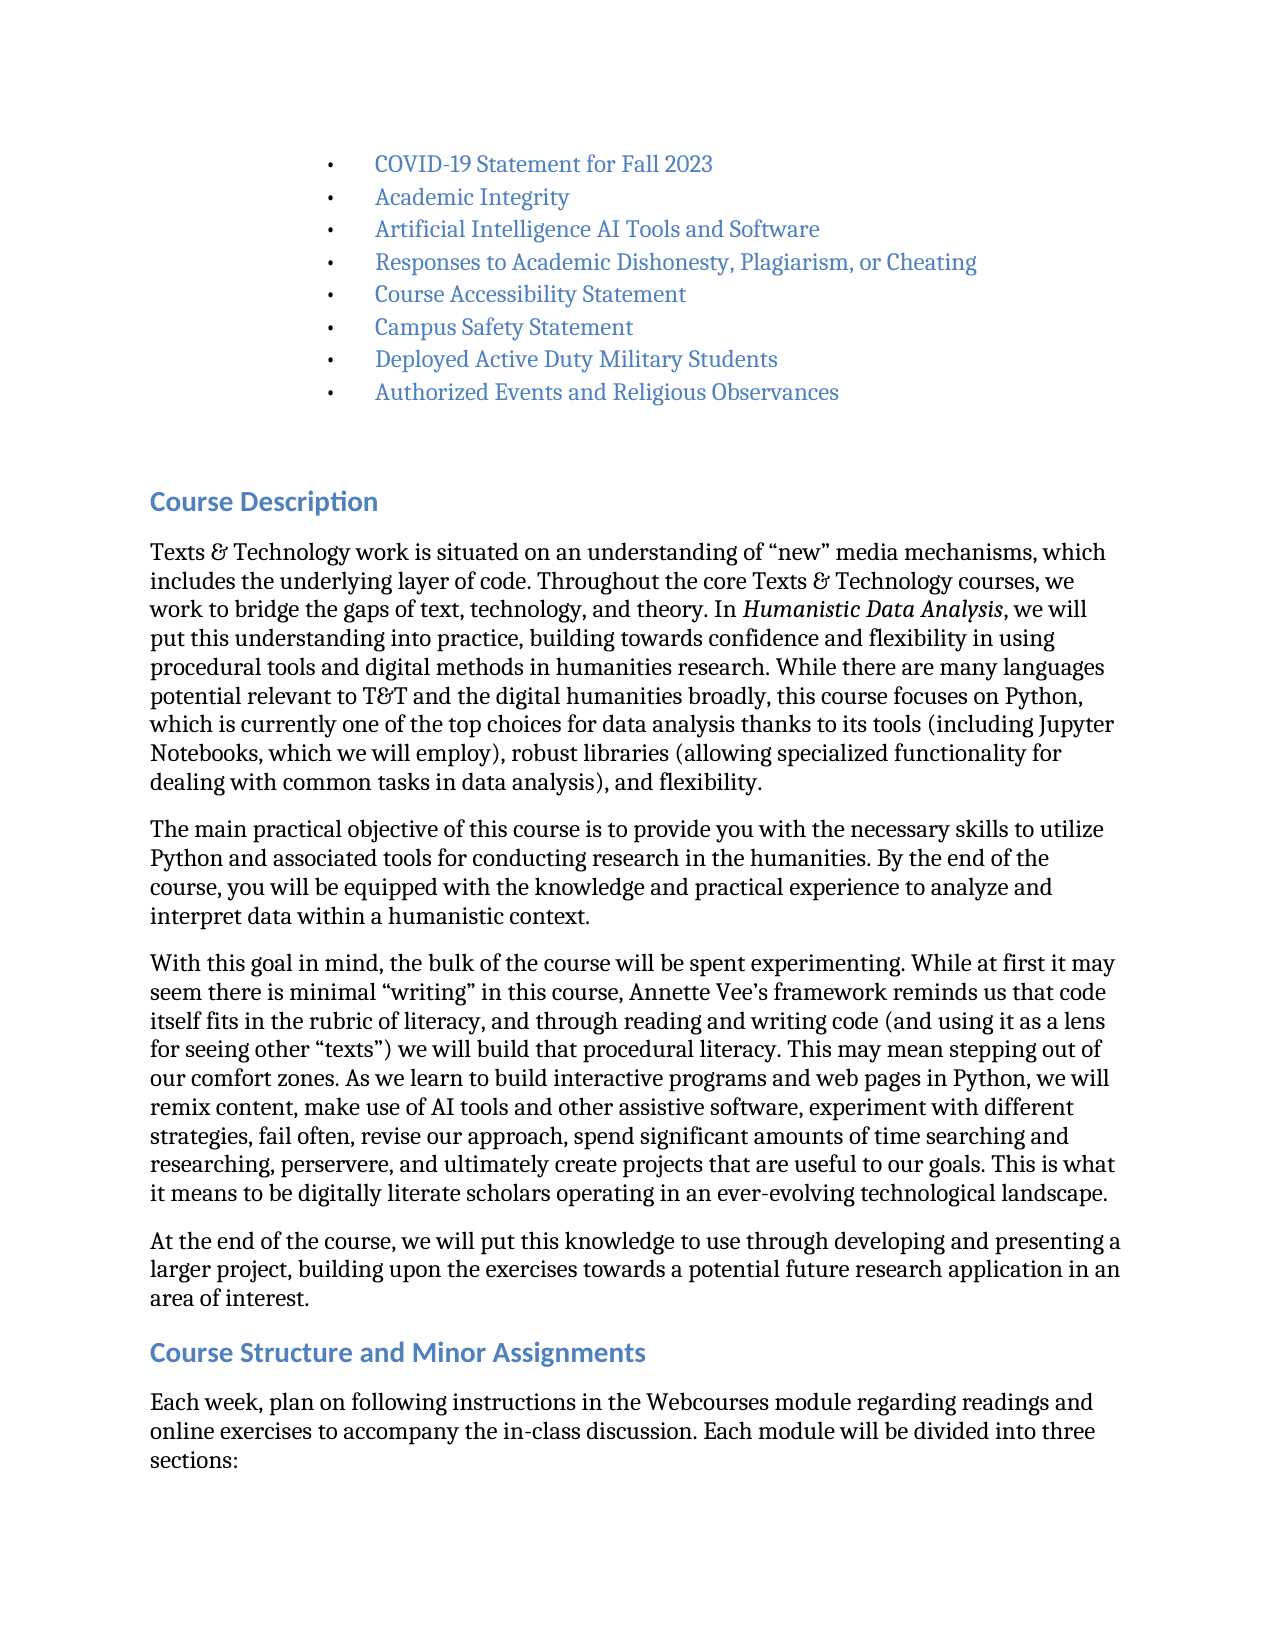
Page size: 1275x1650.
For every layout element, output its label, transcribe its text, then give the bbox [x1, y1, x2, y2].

text Texts & Technology work is situated on an understanding of “new” media mechanisms, which includes the underlying layer of code. Throughout the core Texts & Technology courses, we work to bridge the gaps of text, technology, and theory. In Humanistic Data Analysis, we will put this understanding into practice, building towards confidence and flexibility in using procedural tools and digital methods in humanities research. While there are many languages potential relevant to T&T and the digital humanities broadly, this course focuses on Python, which is currently one of the top choices for data analysis thanks to its tools (including Jupyter Notebooks, which we will employ), robust libraries (allowing specialized functionality for dealing with common tasks in data analysis), and flexibility. [150, 538, 1125, 797]
list Campus Safety Statement [325, 312, 1125, 341]
text Each week, plan on following instructions in the Webcourses module regarding readings and online exercises to accompany the in-class discussion. Each module will be divided into three sections: [150, 1388, 1125, 1474]
list Artificial Intelligence AI Tools and Software [325, 215, 1125, 244]
list Responses to Academic Dishonesty, Plagiarism, or Cheating [325, 247, 1125, 276]
subtitle Course Description [150, 483, 1125, 519]
text With this goal in mind, the bulk of the course will be spent experimenting. While at first it may seem there is minimal “writing” in this course, Annette Vee’s framework reminds us that code itself fits in the rubric of literacy, and through reading and writing code (and using it as a lens for seeing other “texts”) we will build that procedural literacy. This may mean stepping out of our comfort zones. As we learn to build interactive programs and web pages in Python, we will remix content, make use of AI tools and other assistive software, experiment with different strategies, fail often, revise our approach, spend significant amounts of time searching and researching, perservere, and ultimately create projects that are useful to our goals. This is what it means to be digitally literate scholars operating in an ever-evolving technological landscape. [150, 949, 1125, 1208]
subtitle Course Structure and Minor Assignments [150, 1334, 1125, 1369]
list Course Accessibility Statement [325, 280, 1125, 309]
text At the end of the course, we will put this knowledge to use through developing and presenting a larger project, building upon the exercises towards a potential future research application in an area of interest. [150, 1227, 1125, 1313]
list Deployed Active Duty Military Students [325, 345, 1125, 374]
text The main practical objective of this course is to provide you with the necessary skills to utilize Python and associated tools for conducting research in the humanities. By the end of the course, you will be equipped with the knowledge and practical experience to analyze and interpret data within a humanistic context. [150, 815, 1125, 930]
list COVID-19 Statement for Fall 2023 [325, 150, 1125, 179]
list Academic Integrity [325, 182, 1125, 211]
list Authorized Events and Religious Observances [325, 377, 1125, 406]
